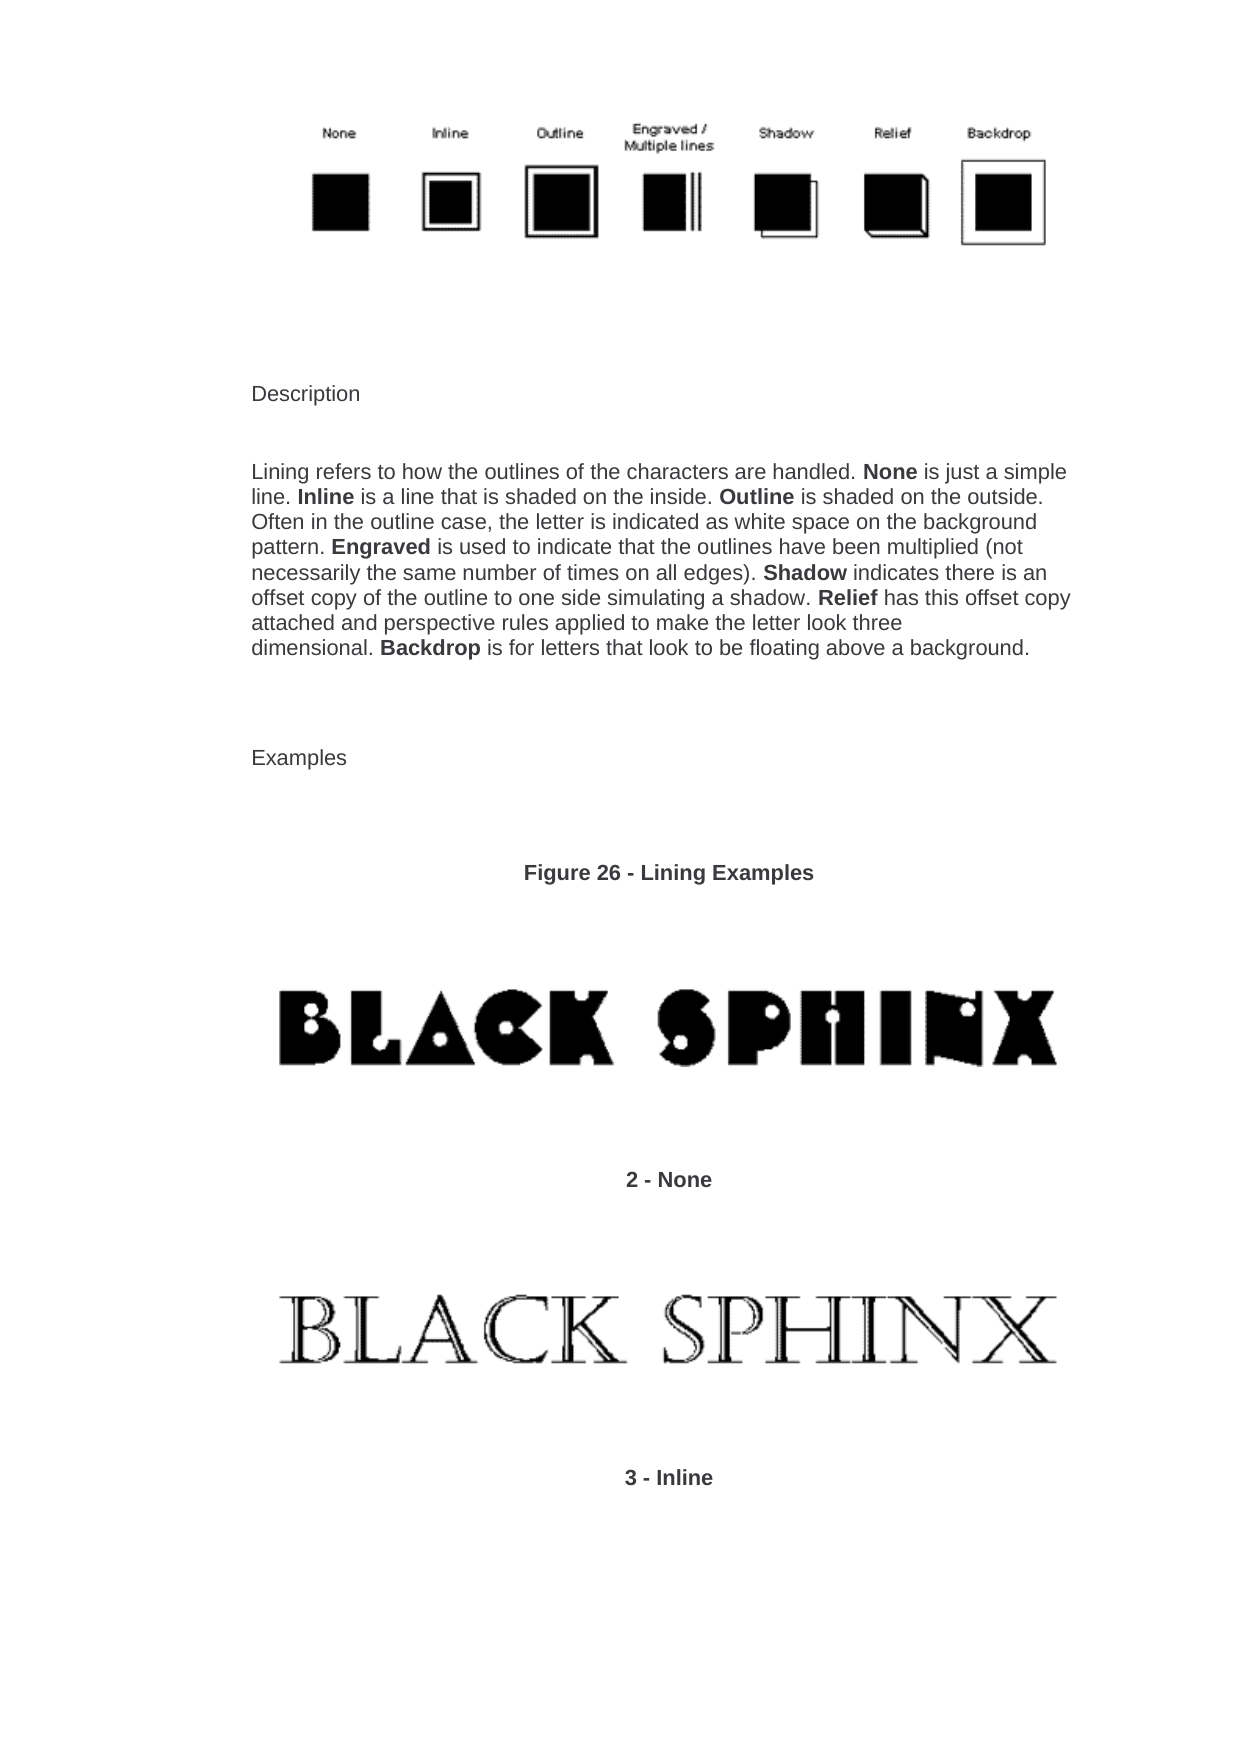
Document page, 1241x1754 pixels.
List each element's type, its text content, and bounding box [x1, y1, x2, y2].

text 2 - None [251, 1167, 1087, 1192]
text 3 - Inline [251, 1464, 1087, 1490]
subtitle Examples [251, 731, 1087, 770]
picture [278, 1292, 1060, 1365]
picture [278, 985, 1060, 1067]
text Figure 26 - Lining Examples [251, 860, 1087, 885]
text Lining refers to how the outlines of the characters are handled. None is just a simple line. Inline is a line that is shaded on the inside. Outline is shaded on the outside. Often in the outline case, the letter is indicated as white space on the background pattern. Engraved is used to indicate that the outlines have been multiplied (not necessarily the same number of times on all edges). Shadow indicates there is an offset copy of the outline to one side simulating a shadow. Relief has this offset copy attached and perspective rules applied to make the letter look three dimensional. Backdrop is for letters that look to be floating above a background. [251, 459, 1087, 660]
subtitle Description [251, 367, 1087, 406]
picture [278, 118, 1060, 247]
